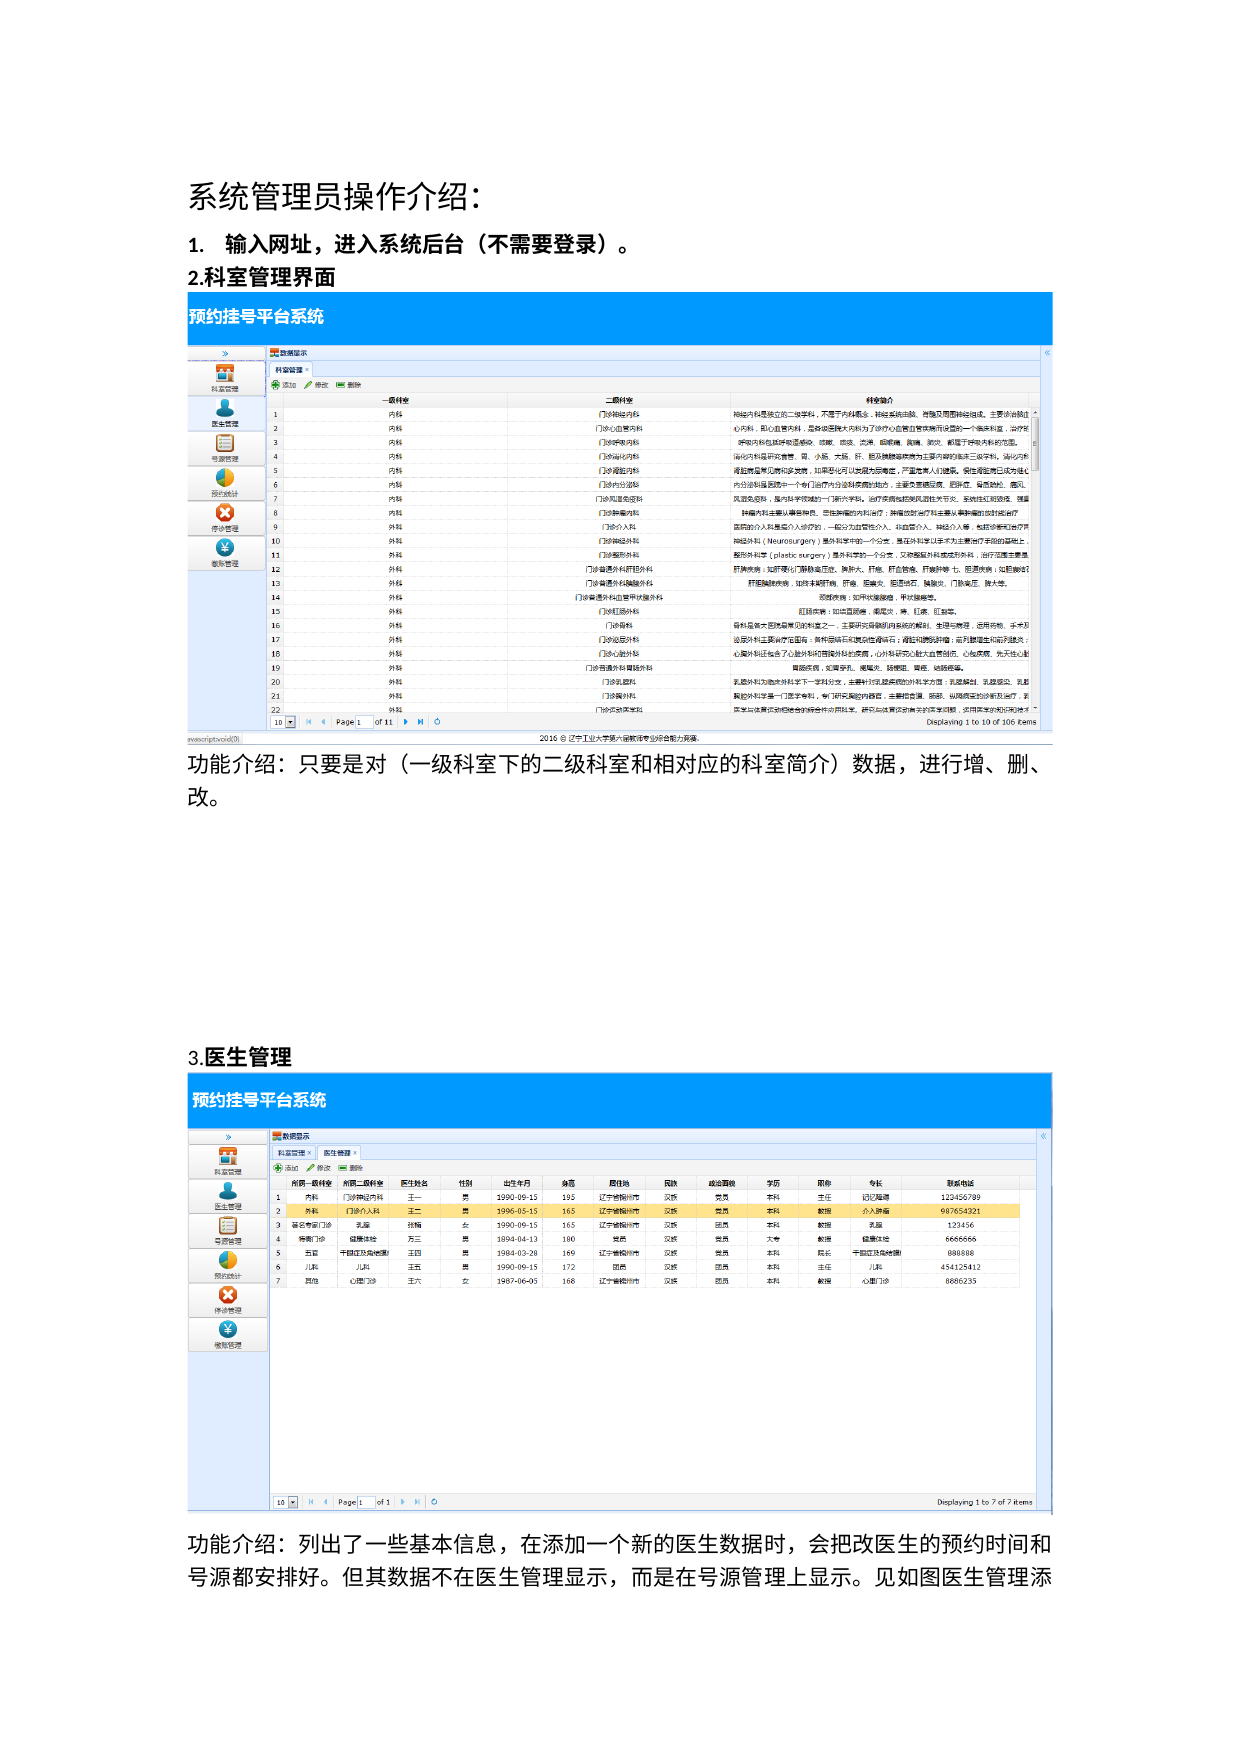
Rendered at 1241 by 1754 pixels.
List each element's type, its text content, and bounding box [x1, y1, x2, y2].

list 输入网址，进入系统后台（不需要登录）。 [187, 227, 1053, 259]
picture [187, 292, 1053, 745]
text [187, 1527, 1053, 1592]
text 3.医生管理 [187, 1039, 1053, 1072]
text 2.科室管理界面 [187, 259, 1053, 292]
text 系统管理员操作介绍： [187, 162, 1053, 227]
picture [187, 1072, 1053, 1515]
text 功能介绍：只要是对（一级科室下的二级科室和相对应的科室简介）数据，进行增、删、改。 [187, 747, 1053, 812]
